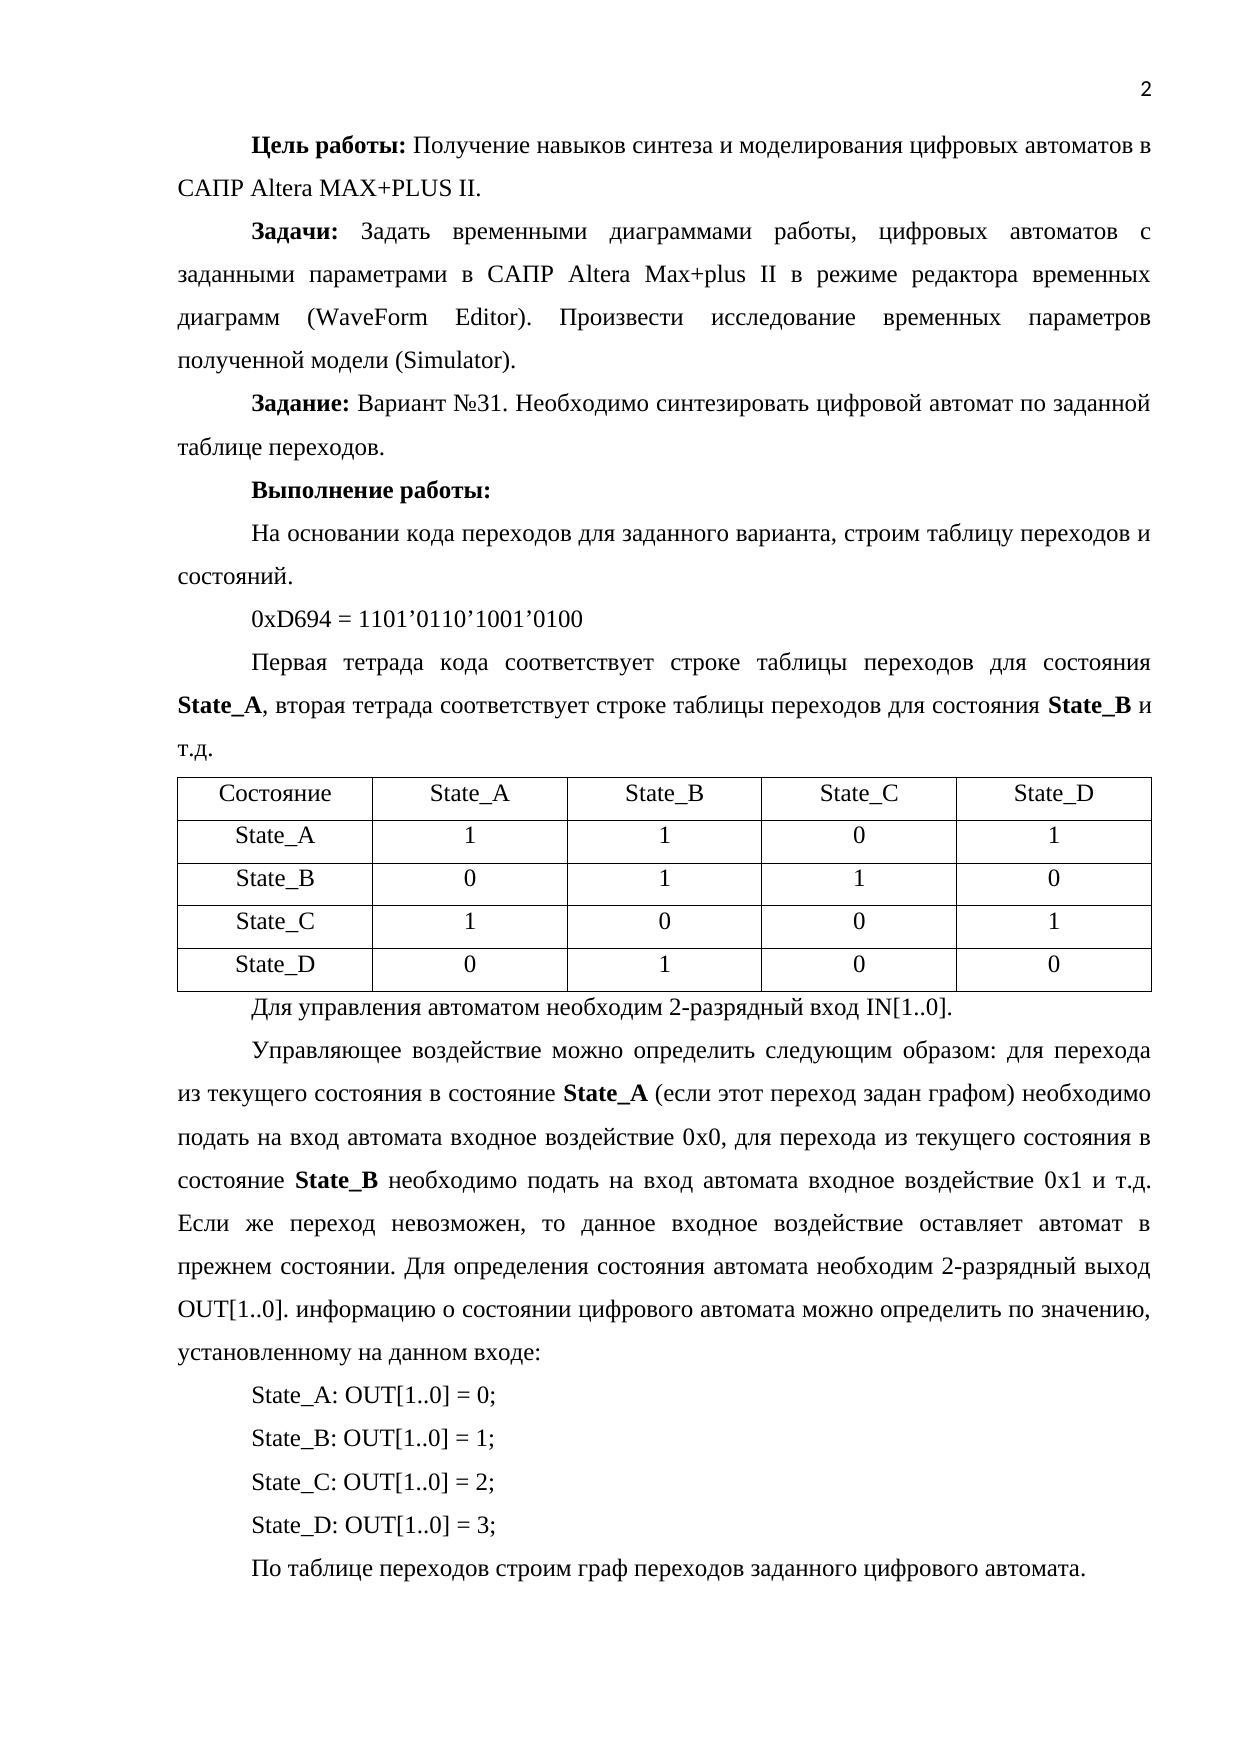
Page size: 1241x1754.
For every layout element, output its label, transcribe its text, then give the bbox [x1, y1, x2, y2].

text Первая тетрада кода соответствует строке таблицы переходов для состояния State_A, вторая тетрада соответствует строке таблицы переходов для состояния State_B и т.д. [177, 647, 1152, 762]
table_header State_B [568, 778, 761, 819]
table_cell 0 [762, 949, 956, 991]
text 0xD694 = 1101’0110’1001’0100 [177, 604, 1152, 633]
table_header State_D [957, 778, 1151, 819]
text Задачи: Задать временными диаграммами работы, цифровых автоматов с заданными параметрами в САПР Altera Max+plus II в режиме редактора временных диаграмм (WaveForm Editor). Произвести исследование временных параметров полученной модели (Simulator). [177, 216, 1152, 374]
table_cell 0 [568, 906, 761, 948]
table_header Состояние [178, 778, 372, 819]
text Цель работы: Получение навыков синтеза и моделирования цифровых автоматов в САПР Altera MAX+PLUS II. [177, 130, 1152, 202]
table_cell 1 [373, 821, 567, 862]
table_cell 1 [762, 864, 956, 905]
table_header State_A [373, 778, 567, 819]
table_cell 1 [957, 906, 1151, 948]
table_header State_C [762, 778, 956, 819]
table_cell 0 [957, 864, 1151, 905]
table_cell 1 [957, 821, 1151, 862]
text Выполнение работы: [177, 475, 1152, 503]
text State_C: OUT[1..0] = 2; [177, 1467, 1152, 1495]
table_cell State_A [178, 821, 372, 862]
table_cell State_D [178, 949, 372, 991]
table_cell 0 [373, 864, 567, 905]
text State_B: OUT[1..0] = 1; [177, 1423, 1152, 1452]
table_cell 0 [762, 906, 956, 948]
table_cell 0 [373, 949, 567, 991]
table_cell 1 [568, 949, 761, 991]
table_cell 1 [568, 821, 761, 862]
table_cell 0 [957, 949, 1151, 991]
text Задание: Вариант №31. Необходимо синтезировать цифровой автомат по заданной таблице переходов. [177, 388, 1152, 460]
text По таблице переходов строим граф переходов заданного цифрового автомата. [177, 1553, 1152, 1582]
table_cell State_B [178, 864, 372, 905]
text State_D: OUT[1..0] = 3; [177, 1510, 1152, 1538]
table_cell 0 [762, 821, 956, 862]
text Для управления автоматом необходим 2-разрядный вход IN[1..0]. [251, 992, 1152, 1021]
text Управляющее воздействие можно определить следующим образом: для перехода из текущего состояния в состояние State_A (если этот переход задан графом) необходимо подать на вход автомата входное воздействие 0x0, для перехода из текущего состояния в состояние State_B необходимо подать на вход автомата входное воздействие 0x1 и т.д. Если же переход невозможен, то данное входное воздействие оставляет автомат в прежнем состоянии. Для определения состояния автомата необходим 2-разрядный выход OUT[1..0]. информацию о состоянии цифрового автомата можно определить по значению, установленному на данном входе: [177, 1035, 1152, 1366]
text На основании кода переходов для заданного варианта, строим таблицу переходов и состояний. [177, 518, 1152, 590]
table_cell State_C [178, 906, 372, 948]
table_cell 1 [373, 906, 567, 948]
table_cell 1 [568, 864, 761, 905]
text State_A: OUT[1..0] = 0; [177, 1380, 1152, 1409]
